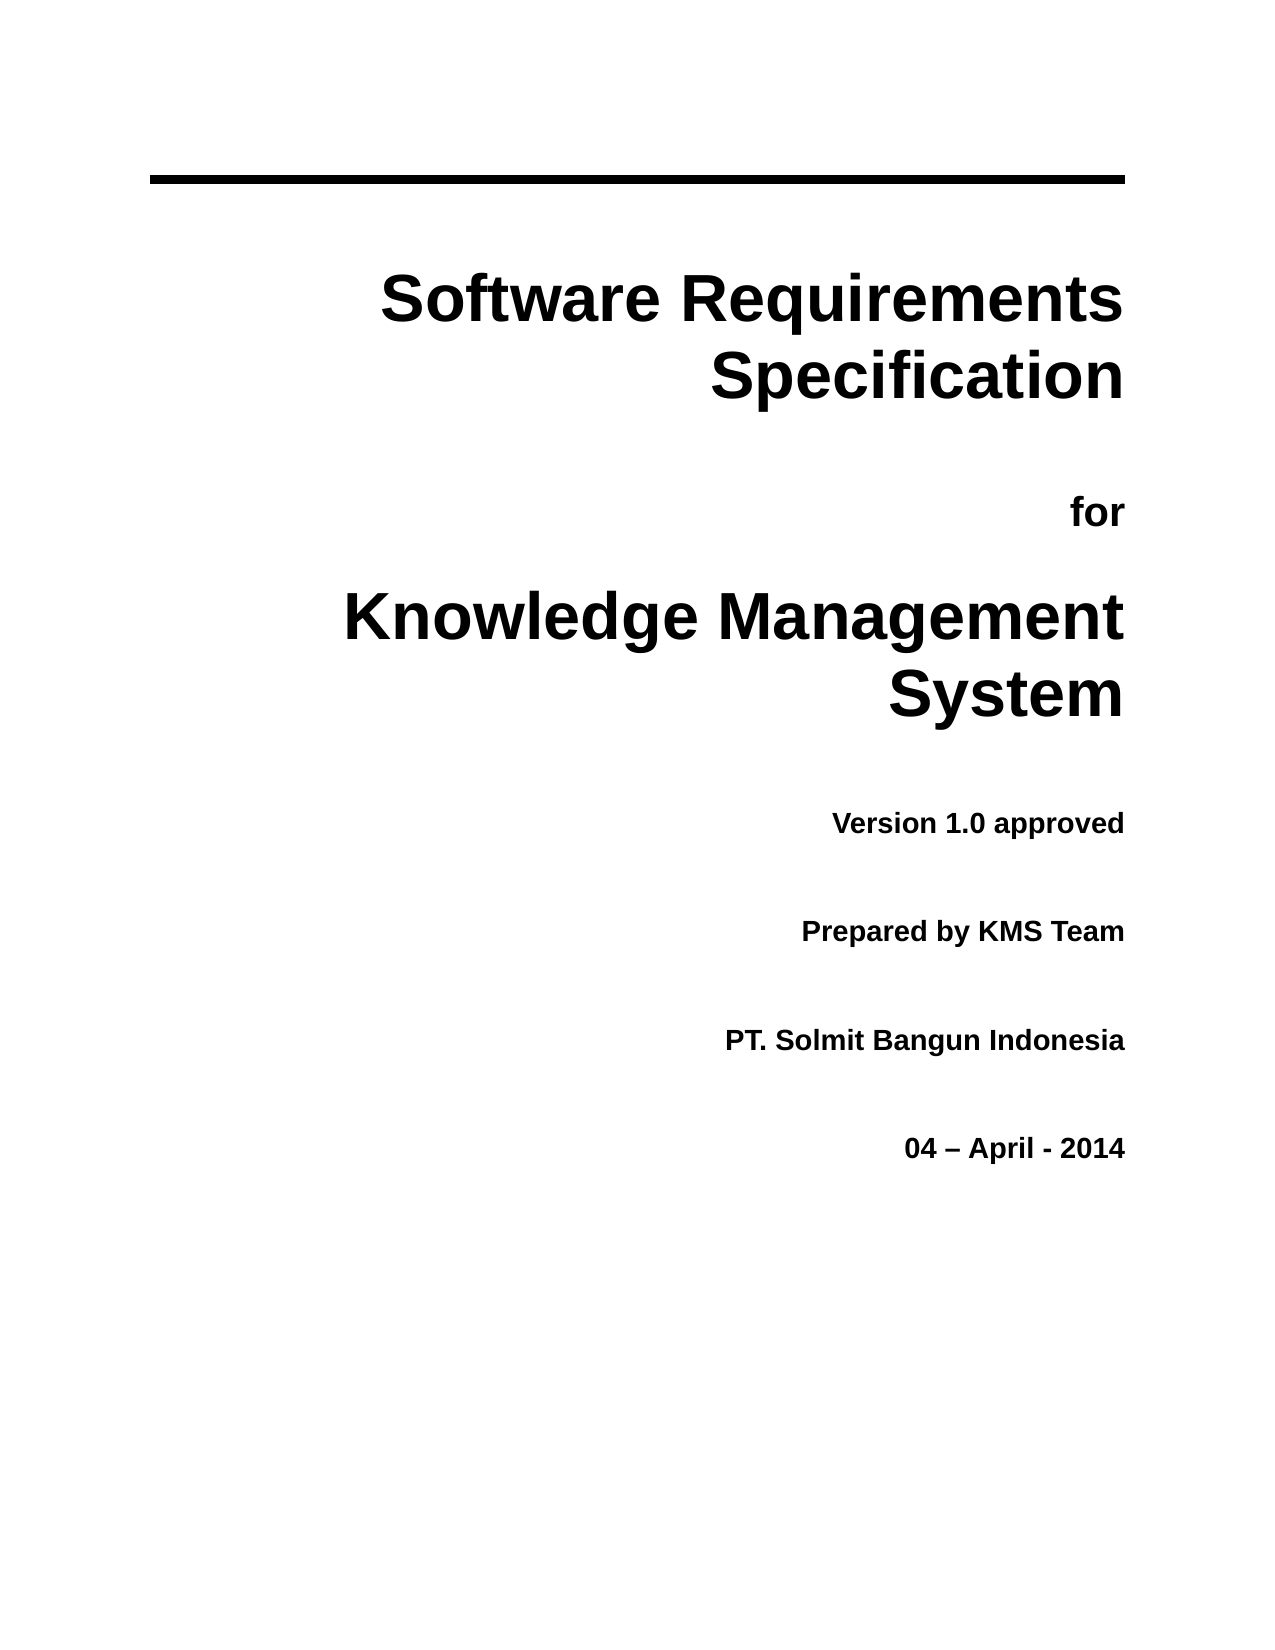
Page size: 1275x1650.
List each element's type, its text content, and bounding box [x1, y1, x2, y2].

title Software Requirements Specification [150, 259, 1125, 413]
text 04 – April - 2014 [150, 1131, 1125, 1165]
text Version 1.0 approved [150, 806, 1125, 839]
title for [150, 488, 1125, 536]
text PT. Solmit Bangun Indonesia [150, 1023, 1125, 1056]
text Prepared by KMS Team [150, 914, 1125, 948]
title Knowledge Management System [150, 577, 1125, 731]
